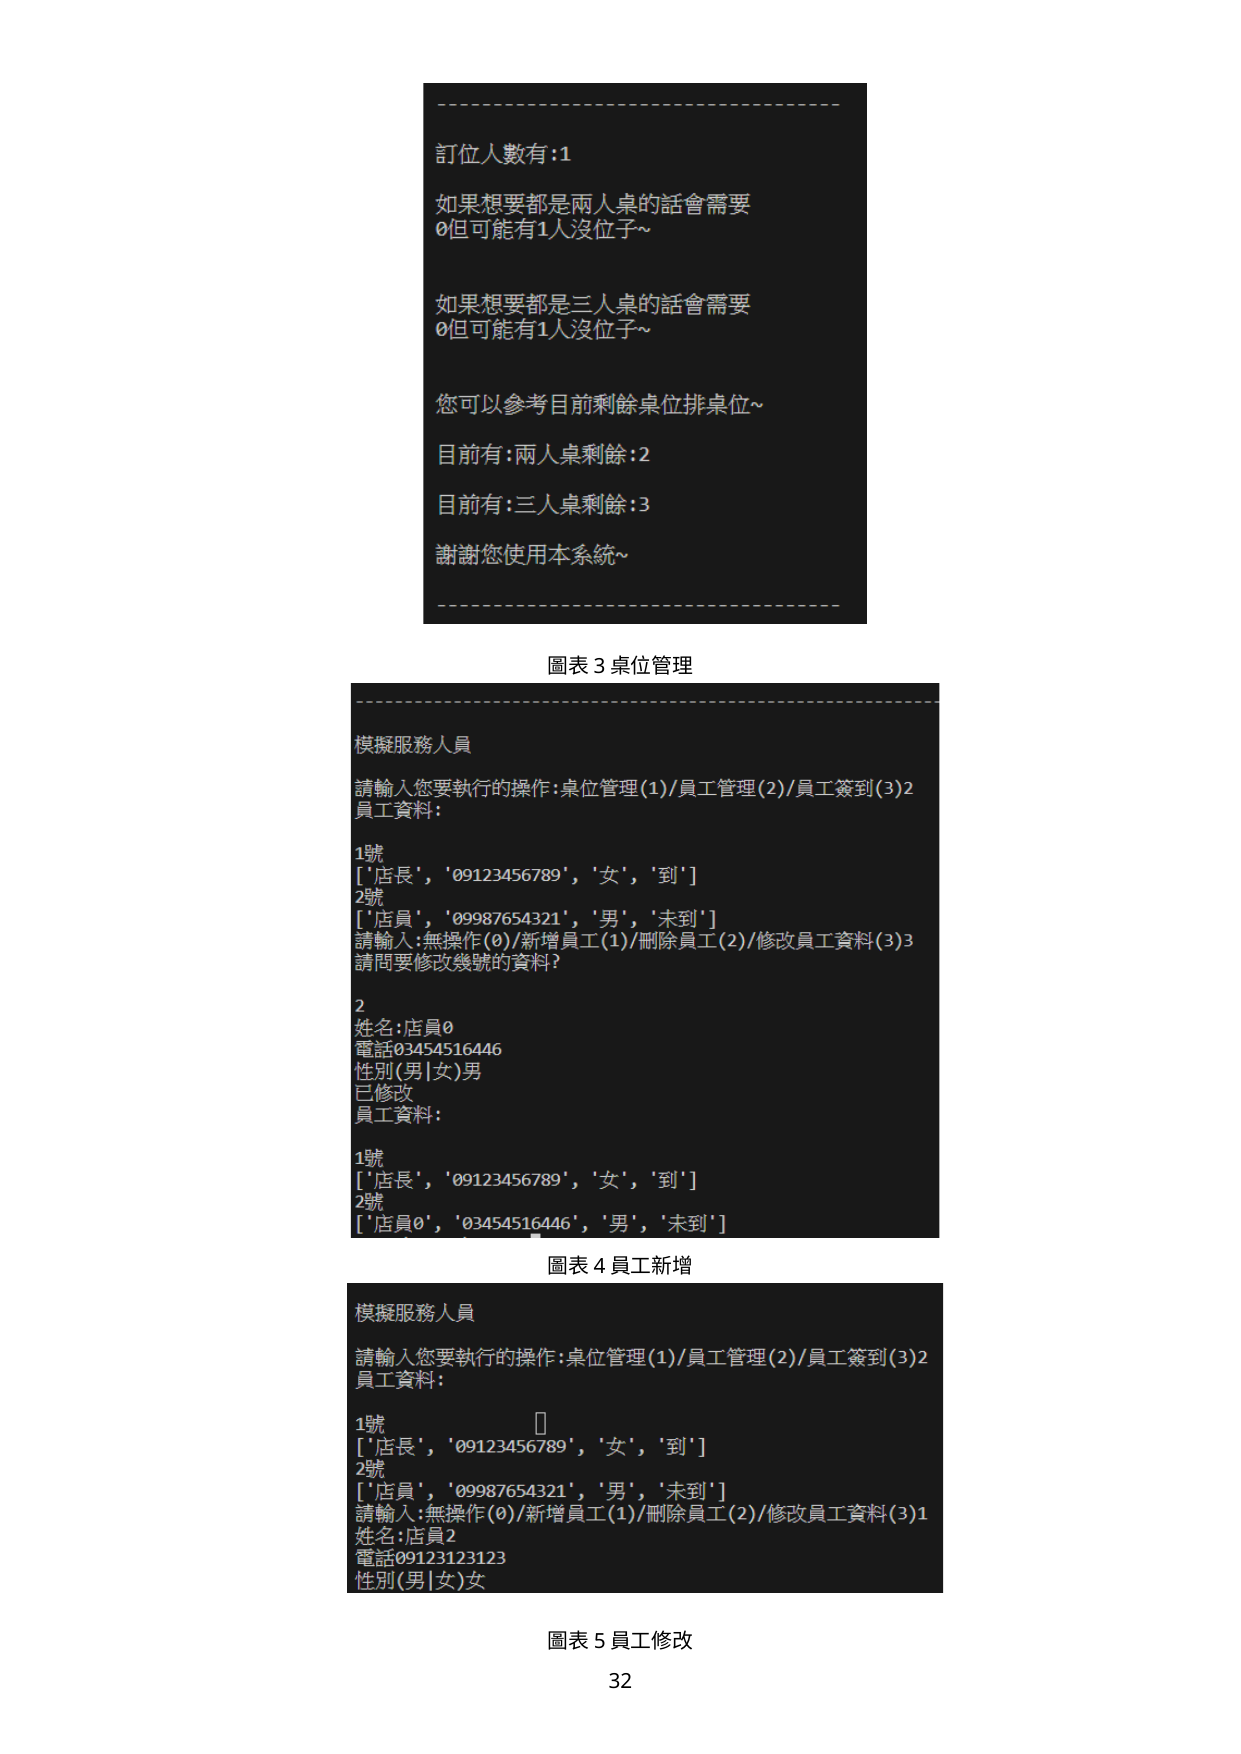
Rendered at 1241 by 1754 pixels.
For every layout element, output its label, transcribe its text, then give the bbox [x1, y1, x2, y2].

picture [347, 1283, 944, 1593]
picture [350, 683, 940, 1238]
picture [423, 83, 867, 624]
